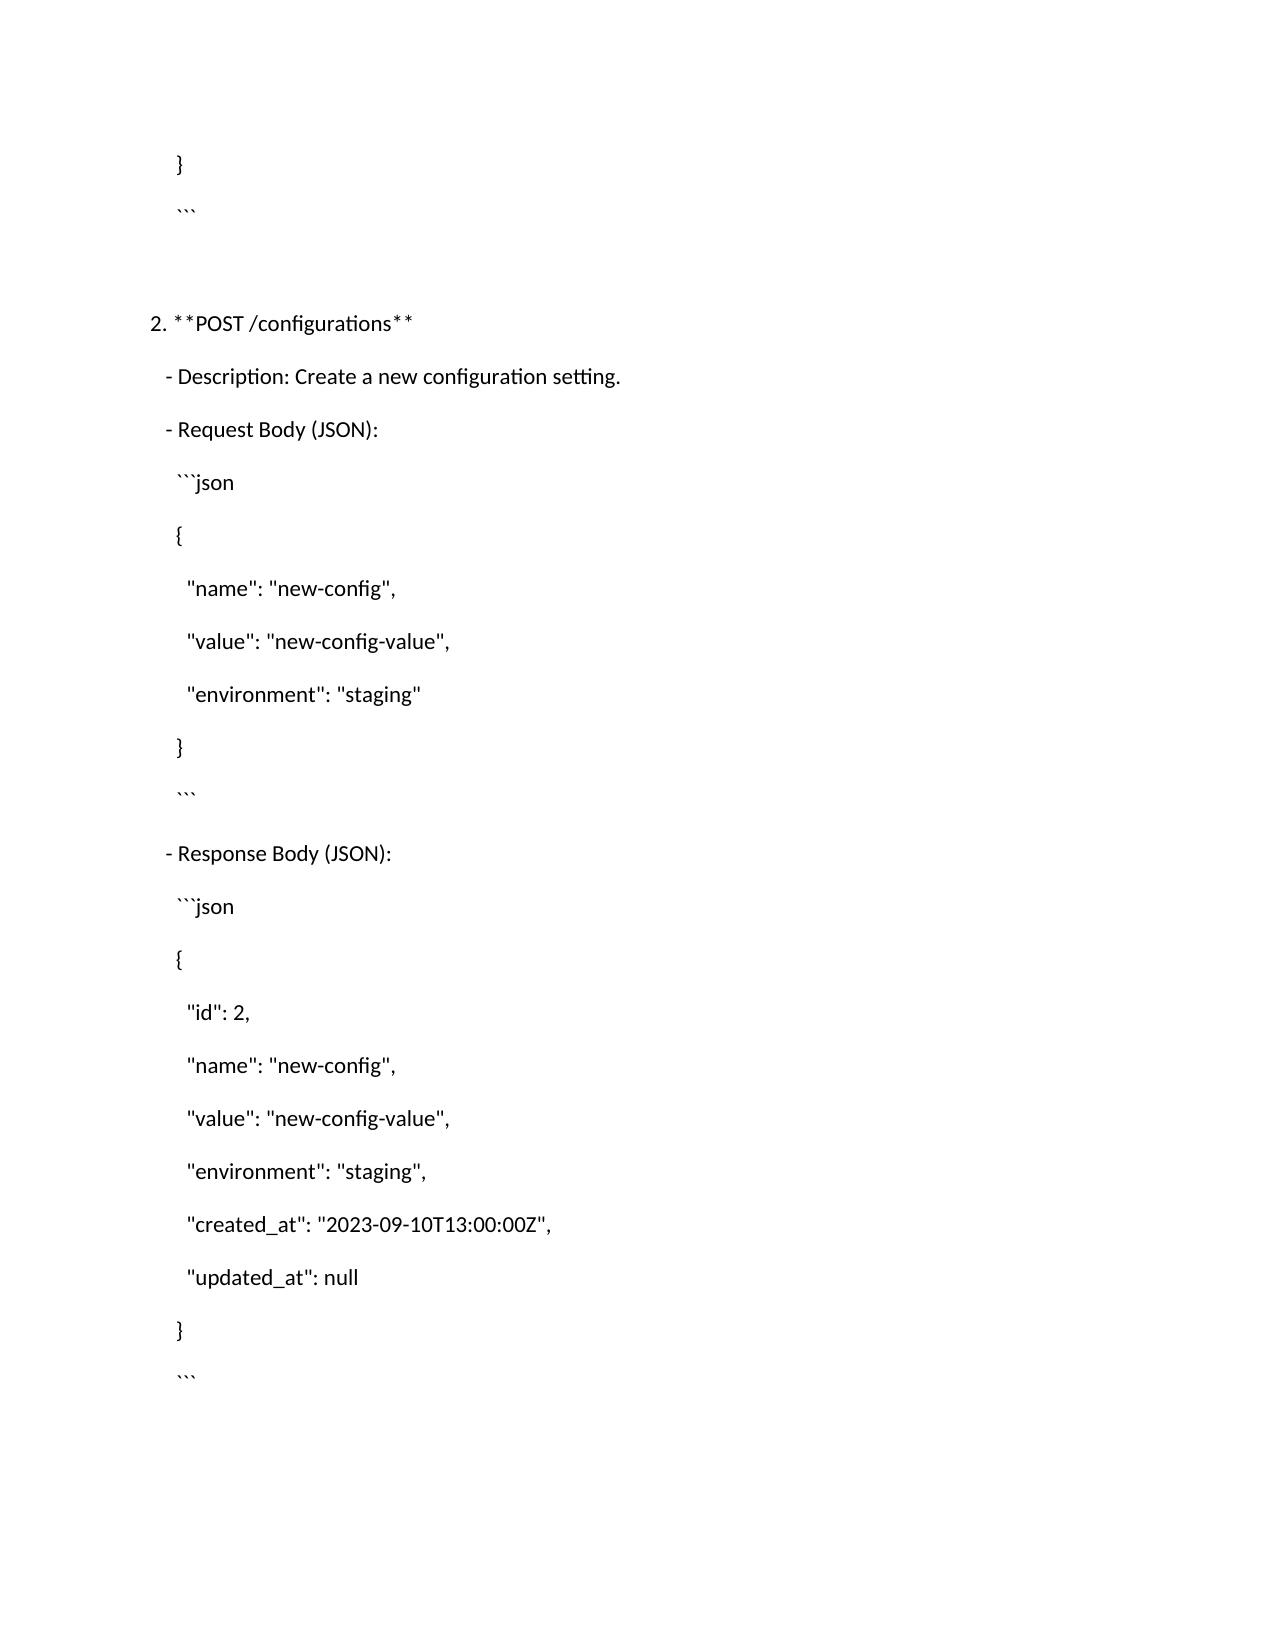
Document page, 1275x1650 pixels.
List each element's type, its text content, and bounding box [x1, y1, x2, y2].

text "value": "new-config-value", [150, 627, 1125, 655]
text "id": 2, [150, 998, 1125, 1026]
text ``` [150, 786, 1125, 814]
text } [150, 1316, 1125, 1344]
text "updated_at": null [150, 1263, 1125, 1291]
text "created_at": "2023-09-10T13:00:00Z", [150, 1210, 1125, 1238]
text { [150, 945, 1125, 973]
text ```json [150, 892, 1125, 920]
text 2. **POST /configurations** [150, 309, 1125, 337]
text ```json [150, 468, 1125, 496]
text } [150, 150, 1125, 178]
text ``` [150, 203, 1125, 231]
text "name": "new-config", [150, 574, 1125, 602]
text "name": "new-config", [150, 1051, 1125, 1079]
text - Description: Create a new configuration setting. [150, 362, 1125, 390]
text { [150, 521, 1125, 549]
text "environment": "staging", [150, 1157, 1125, 1185]
text - Response Body (JSON): [150, 839, 1125, 867]
text "environment": "staging" [150, 680, 1125, 708]
text ``` [150, 1369, 1125, 1397]
text } [150, 733, 1125, 761]
text "value": "new-config-value", [150, 1104, 1125, 1132]
text - Request Body (JSON): [150, 415, 1125, 443]
